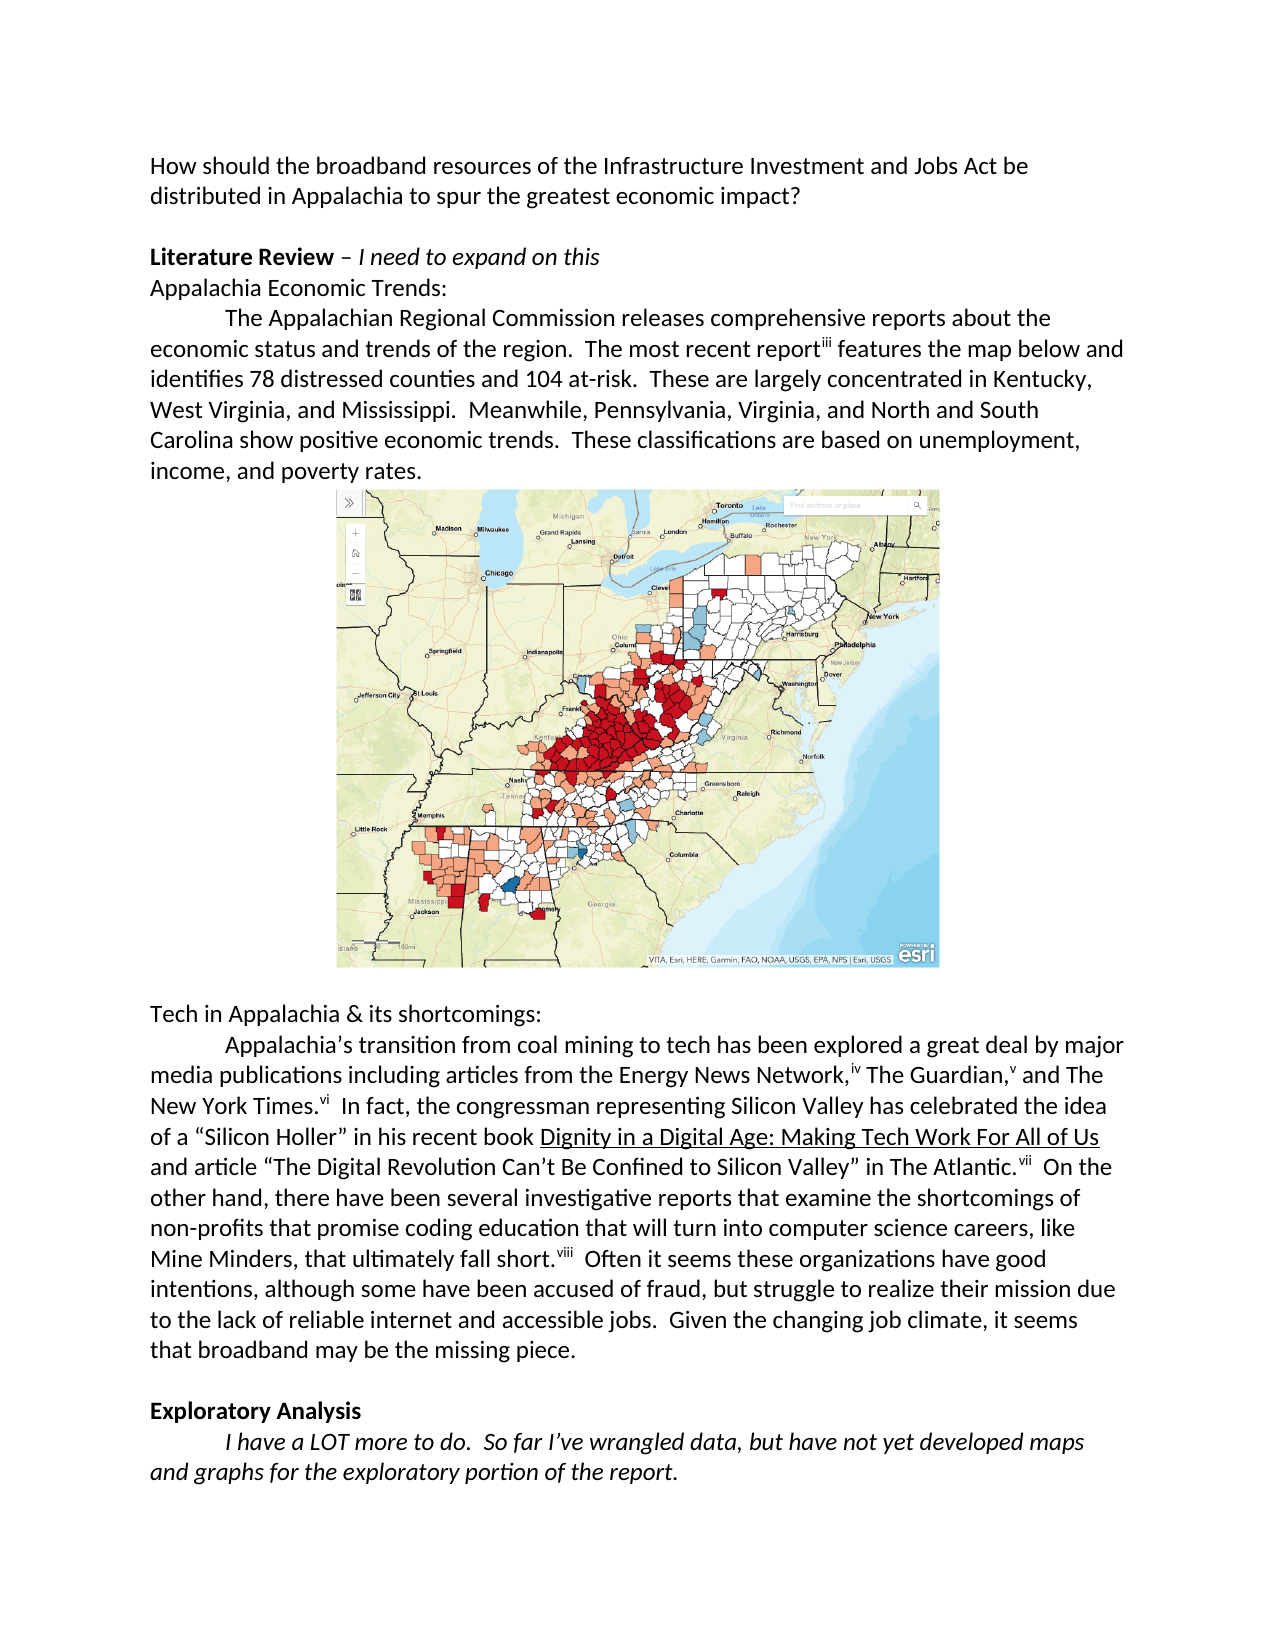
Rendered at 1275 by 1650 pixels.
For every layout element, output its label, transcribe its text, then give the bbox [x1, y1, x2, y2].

text Tech in Appalachia & its shortcomings: [150, 999, 1125, 1029]
text Exploratory Analysis [150, 1395, 1125, 1426]
text Literature Review – I need to expand on this [150, 242, 1125, 272]
picture [332, 485, 943, 969]
text I have a LOT more to do. So far I’ve wrangled data, but have not yet developed maps and graphs for the exploratory portion of the report. [150, 1426, 1125, 1487]
text How should the broadband resources of the Infrastructure Investment and Jobs Act be distributed in Appalachia to spur the greatest economic impact? [150, 150, 1125, 211]
text The Appalachian Regional Commission releases comprehensive reports about the economic status and trends of the region. The most recent report features the map below and identifies 78 distressed counties and 104 at-risk. These are largely concentrated in Kentucky, West Virginia, and Mississippi. Meanwhile, Pennsylvania, Virginia, and North and South Carolina show positive economic trends. These classifications are based on unemployment, income, and poverty rates. [150, 303, 1125, 486]
text Appalachia’s transition from coal mining to tech has been explored a great deal by major media publications including articles from the Energy News Network, The Guardian, and The New York Times. In fact, the congressman representing Silicon Valley has celebrated the idea of a “Silicon Holler” in his recent book Dignity in a Digital Age: Making Tech Work For All of Us and article “The Digital Revolution Can’t Be Confined to Silicon Valley” in The Atlantic. On the other hand, there have been several investigative reports that examine the shortcomings of non-profits that promise coding education that will turn into computer science careers, like Mine Minders, that ultimately fall short. Often it seems these organizations have good intentions, although some have been accused of fraud, but struggle to realize their mission due to the lack of reliable internet and accessible jobs. Given the changing job climate, it seems that broadband may be the missing piece. [150, 1029, 1125, 1365]
text Appalachia Economic Trends: [150, 272, 1125, 303]
